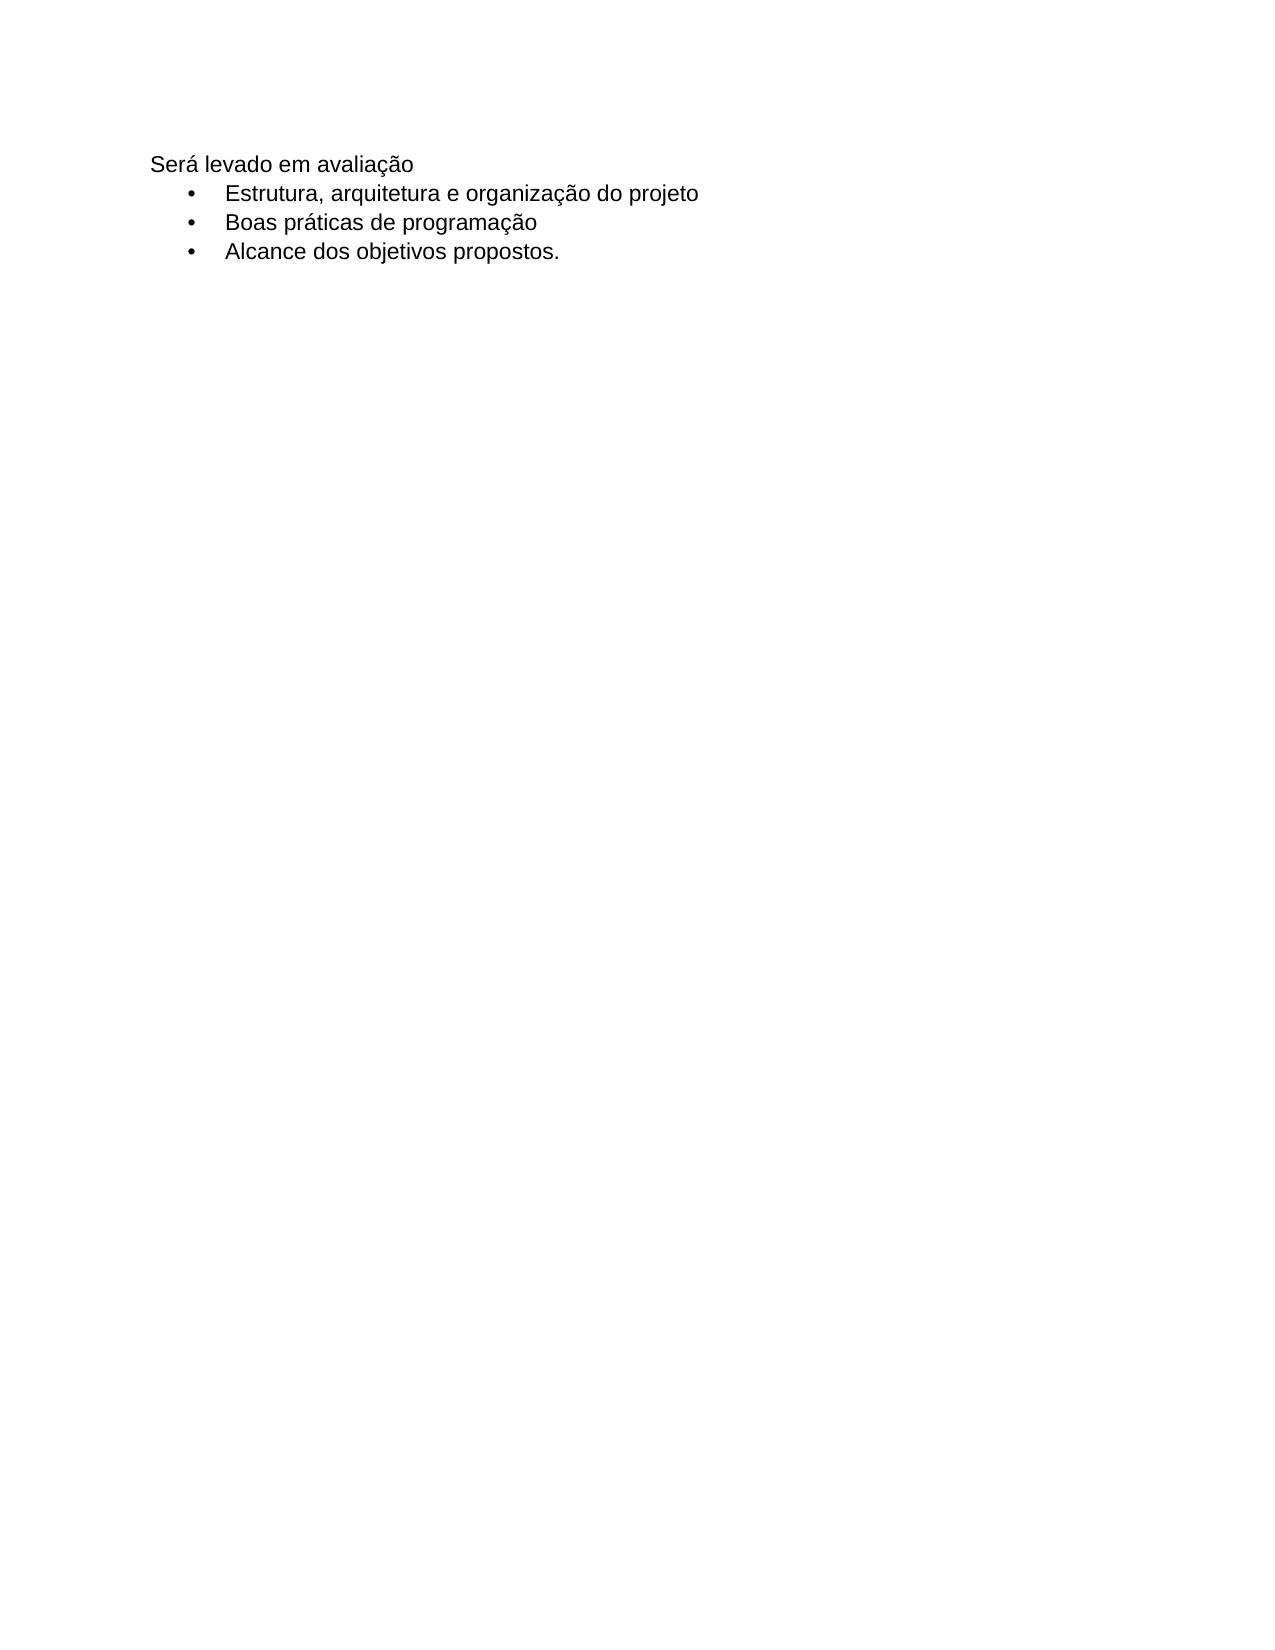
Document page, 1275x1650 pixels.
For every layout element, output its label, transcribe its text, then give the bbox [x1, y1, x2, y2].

list Estrutura, arquitetura e organização do projeto [187, 179, 1125, 207]
text Será levado em avaliação [150, 150, 1125, 179]
list Alcance dos objetivos propostos. [187, 236, 1125, 265]
list Boas práticas de programação [187, 207, 1125, 236]
